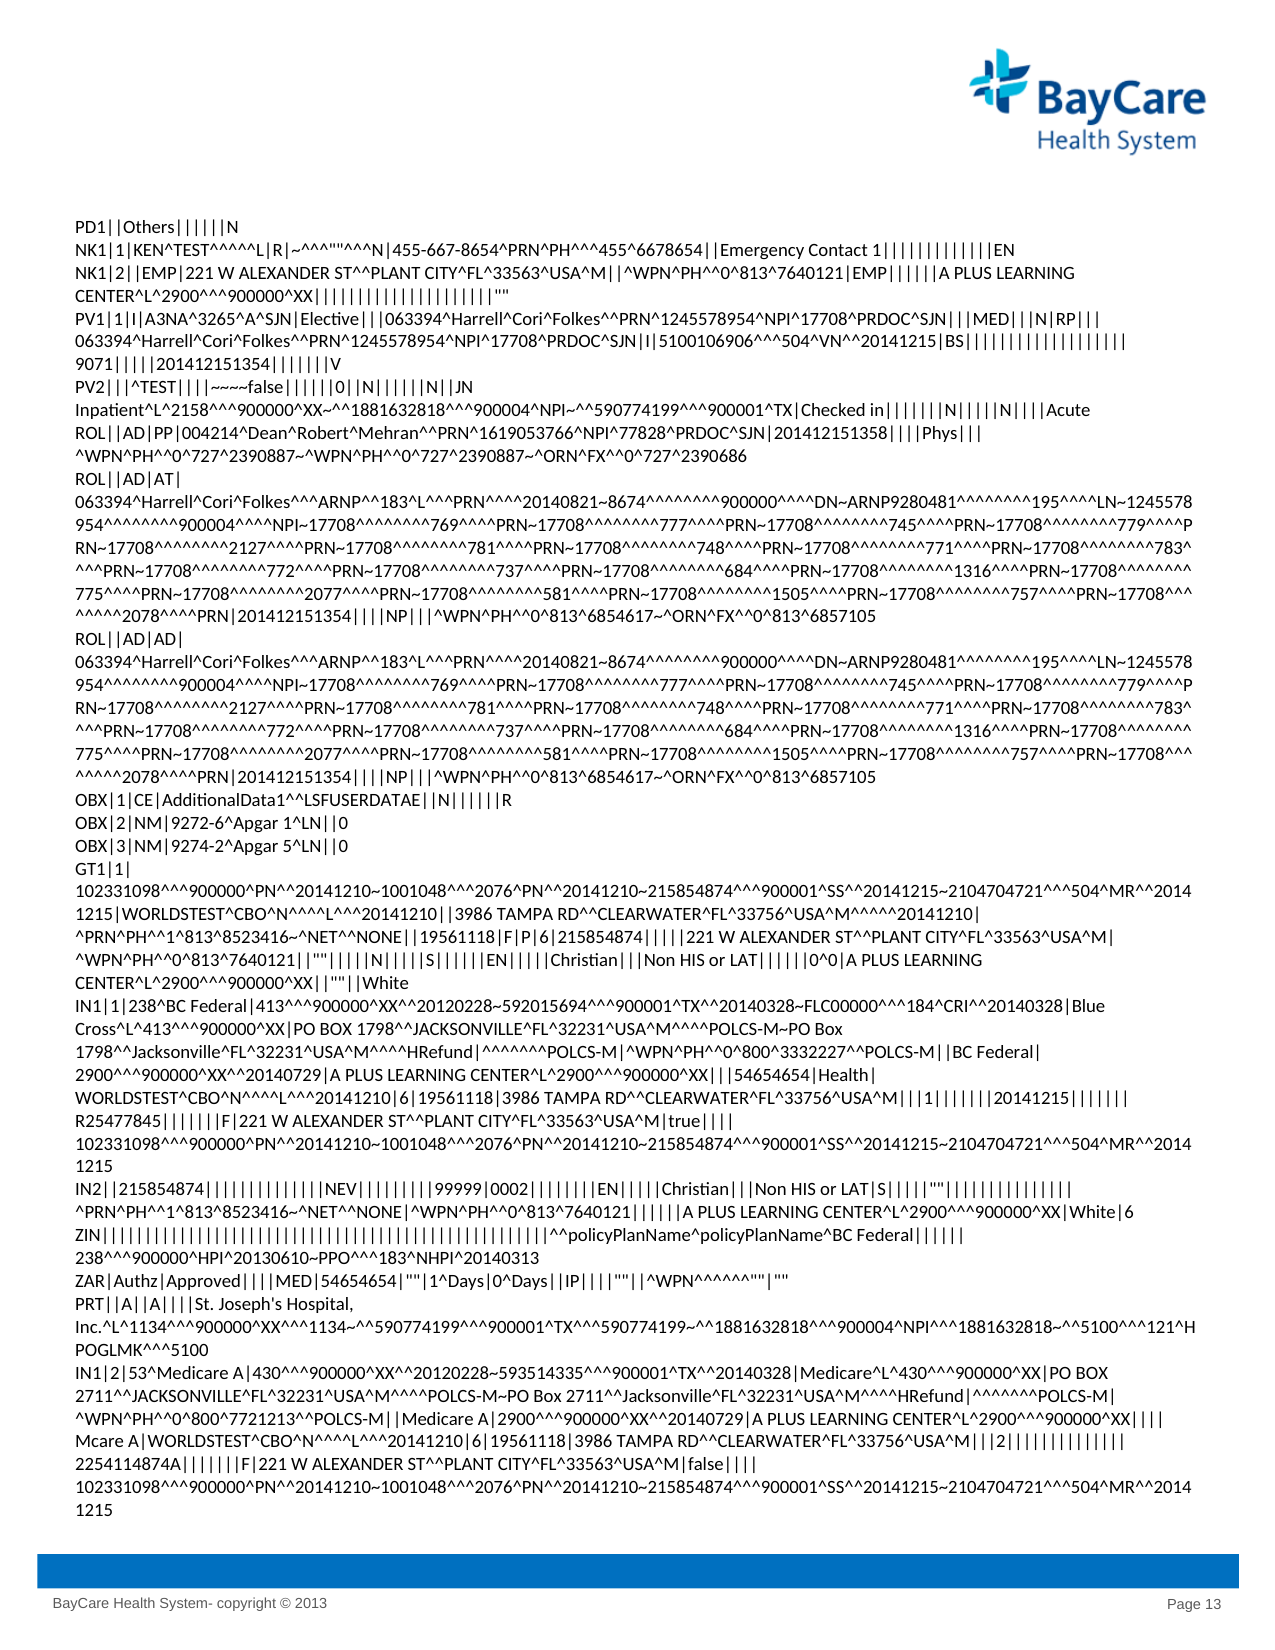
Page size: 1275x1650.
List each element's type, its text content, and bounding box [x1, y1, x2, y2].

picture [951, 37, 1233, 168]
